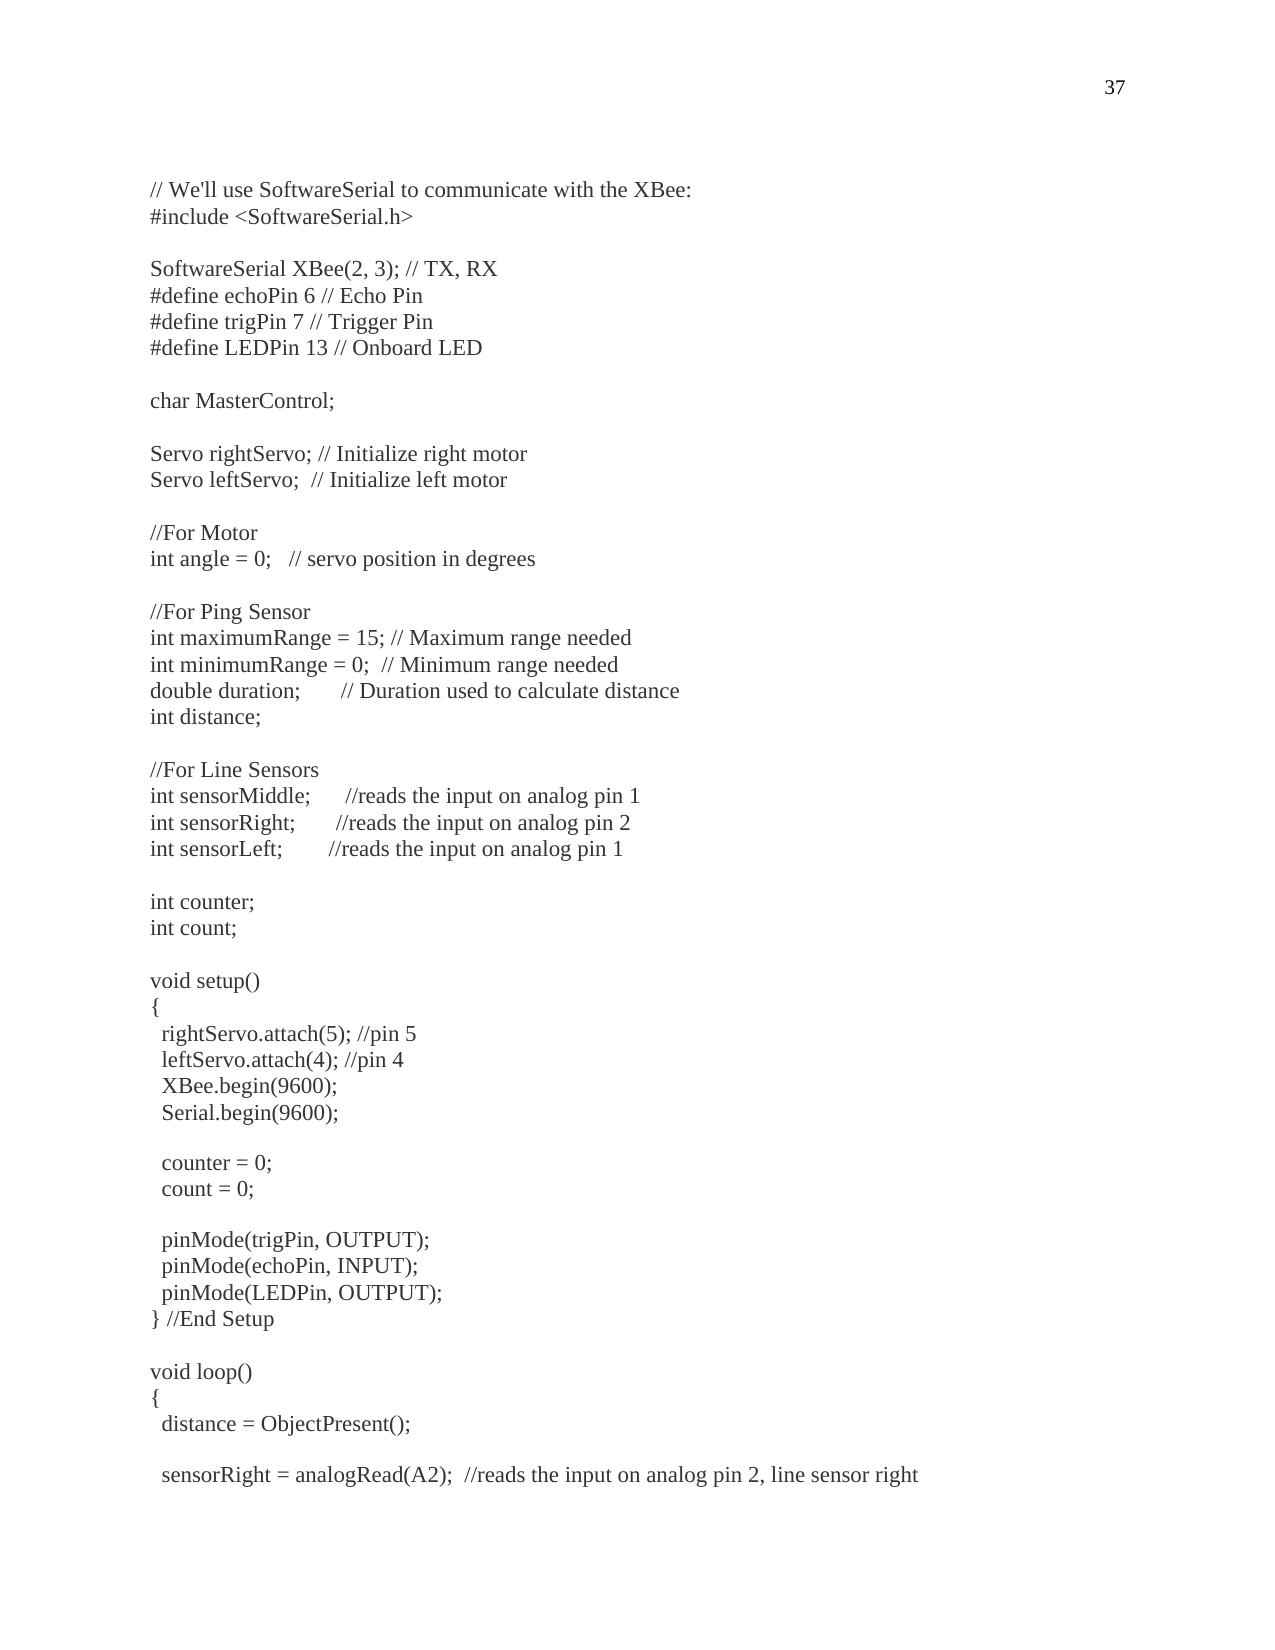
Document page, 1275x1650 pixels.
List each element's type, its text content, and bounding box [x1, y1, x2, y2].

text //For Motor [150, 519, 1125, 545]
text int maximumRange = 15; // Maximum range needed [150, 624, 1125, 651]
text distance = ObjectPresent(); [150, 1410, 1125, 1437]
text Serial.begin(9600); [150, 1099, 1125, 1125]
text SoftwareSerial XBee(2, 3); // TX, RX [150, 255, 1125, 282]
text int count; [150, 914, 1125, 941]
text counter = 0; [150, 1149, 1125, 1176]
text count = 0; [150, 1176, 1125, 1202]
text #define trigPin 7 // Trigger Pin [150, 308, 1125, 334]
text #define echoPin 6 // Echo Pin [150, 282, 1125, 308]
text { [150, 993, 1125, 1020]
text int sensorLeft; //reads the input on analog pin 1 [150, 835, 1125, 862]
text #define LEDPin 13 // Onboard LED [150, 334, 1125, 361]
text double duration; // Duration used to calculate distance [150, 677, 1125, 703]
text { [150, 1384, 1125, 1410]
text //For Line Sensors [150, 756, 1125, 782]
text int sensorMiddle; //reads the input on analog pin 1 [150, 782, 1125, 809]
text pinMode(LEDPin, OUTPUT); [150, 1279, 1125, 1305]
text //For Ping Sensor [150, 598, 1125, 624]
text } //End Setup [150, 1305, 1125, 1331]
text XBee.begin(9600); [150, 1072, 1125, 1099]
text int minimumRange = 0; // Minimum range needed [150, 651, 1125, 677]
text char MasterControl; [150, 387, 1125, 413]
text void loop() [150, 1358, 1125, 1384]
text pinMode(trigPin, OUTPUT); [150, 1226, 1125, 1252]
text int counter; [150, 888, 1125, 914]
text int sensorRight; //reads the input on analog pin 2 [150, 809, 1125, 835]
text sensorRight = analogRead(A2); //reads the input on analog pin 2, line sensor right [150, 1461, 1125, 1487]
text pinMode(echoPin, INPUT); [150, 1252, 1125, 1279]
text // We'll use SoftwareSerial to communicate with the XBee: [150, 176, 1125, 203]
text int angle = 0; // servo position in degrees [150, 545, 1125, 572]
text leftServo.attach(4); //pin 4 [150, 1046, 1125, 1072]
text #include <SoftwareSerial.h> [150, 203, 1125, 229]
text int distance; [150, 703, 1125, 730]
text Servo leftServo; // Initialize left motor [150, 466, 1125, 493]
text Servo rightServo; // Initialize right motor [150, 440, 1125, 466]
text rightServo.attach(5); //pin 5 [150, 1020, 1125, 1046]
text void setup() [150, 967, 1125, 993]
